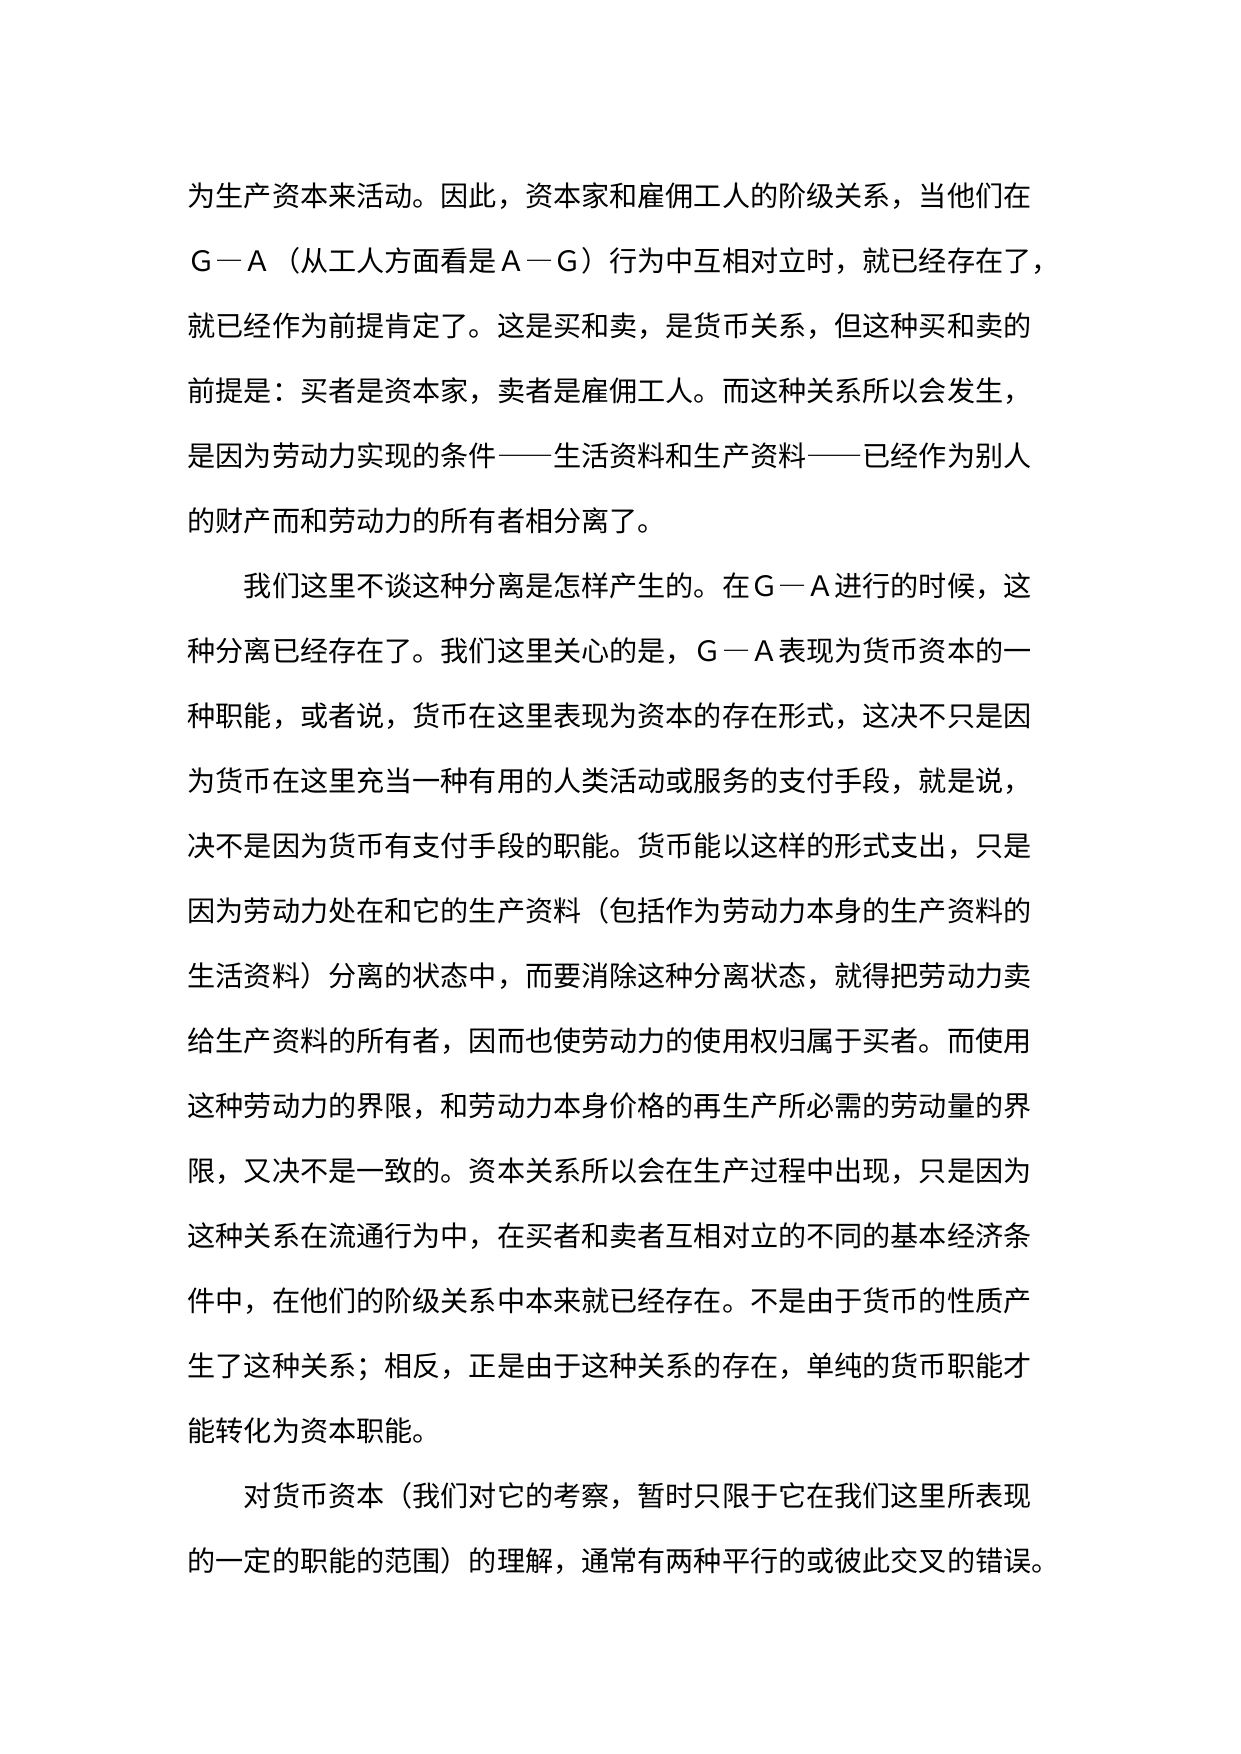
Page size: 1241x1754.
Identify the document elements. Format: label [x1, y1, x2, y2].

text [187, 162, 1053, 1592]
